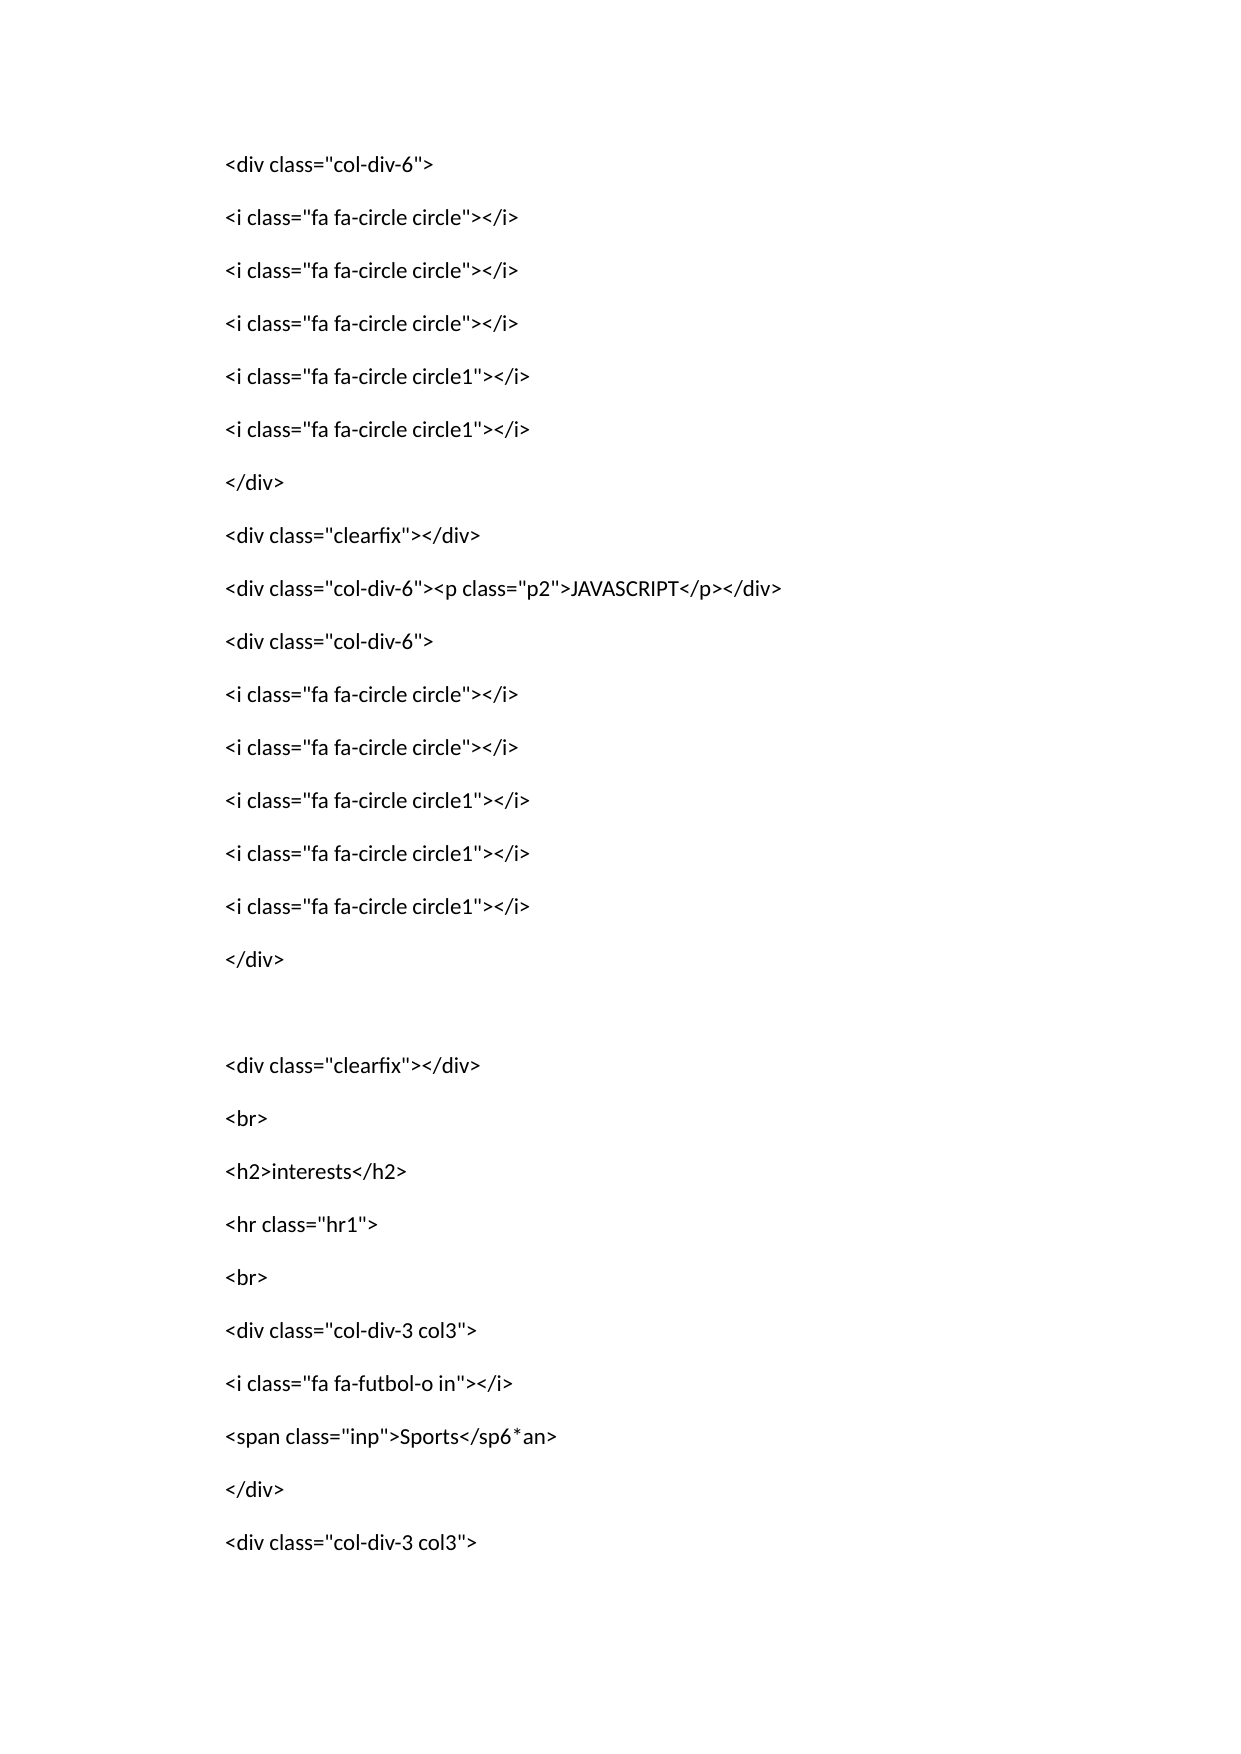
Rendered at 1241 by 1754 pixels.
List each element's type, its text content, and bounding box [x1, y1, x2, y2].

text <i class="fa fa-circle circle"></i> [150, 256, 1090, 284]
text <span class="inp">Sports</sp6*an> [150, 1422, 1090, 1451]
text <i class="fa fa-circle circle1"></i> [150, 839, 1090, 867]
text <i class="fa fa-circle circle"></i> [150, 309, 1090, 337]
text <i class="fa fa-circle circle1"></i> [150, 415, 1090, 443]
text <div class="col-div-6"><p class="p2">JAVASCRIPT</p></div> [150, 574, 1090, 602]
text <h2>interests</h2> [150, 1157, 1090, 1185]
text <i class="fa fa-circle circle"></i> [150, 680, 1090, 708]
text <div class="col-div-3 col3"> [150, 1528, 1090, 1557]
text <div class="col-div-6"> [150, 150, 1090, 178]
text <i class="fa fa-circle circle1"></i> [150, 786, 1090, 814]
text <div class="col-div-3 col3"> [150, 1316, 1090, 1344]
text <i class="fa fa-circle circle"></i> [150, 203, 1090, 231]
text <i class="fa fa-circle circle1"></i> [150, 362, 1090, 390]
text <div class="clearfix"></div> [150, 1051, 1090, 1079]
text <i class="fa fa-futbol-o in"></i> [150, 1369, 1090, 1397]
text <div class="clearfix"></div> [150, 521, 1090, 549]
text <i class="fa fa-circle circle"></i> [150, 733, 1090, 761]
text <div class="col-div-6"> [150, 627, 1090, 655]
text </div> [150, 945, 1090, 973]
text <br> [150, 1104, 1090, 1132]
text </div> [150, 468, 1090, 496]
text <i class="fa fa-circle circle1"></i> [150, 892, 1090, 920]
text <br> [150, 1263, 1090, 1291]
text <hr class="hr1"> [150, 1210, 1090, 1238]
text </div> [150, 1476, 1090, 1503]
